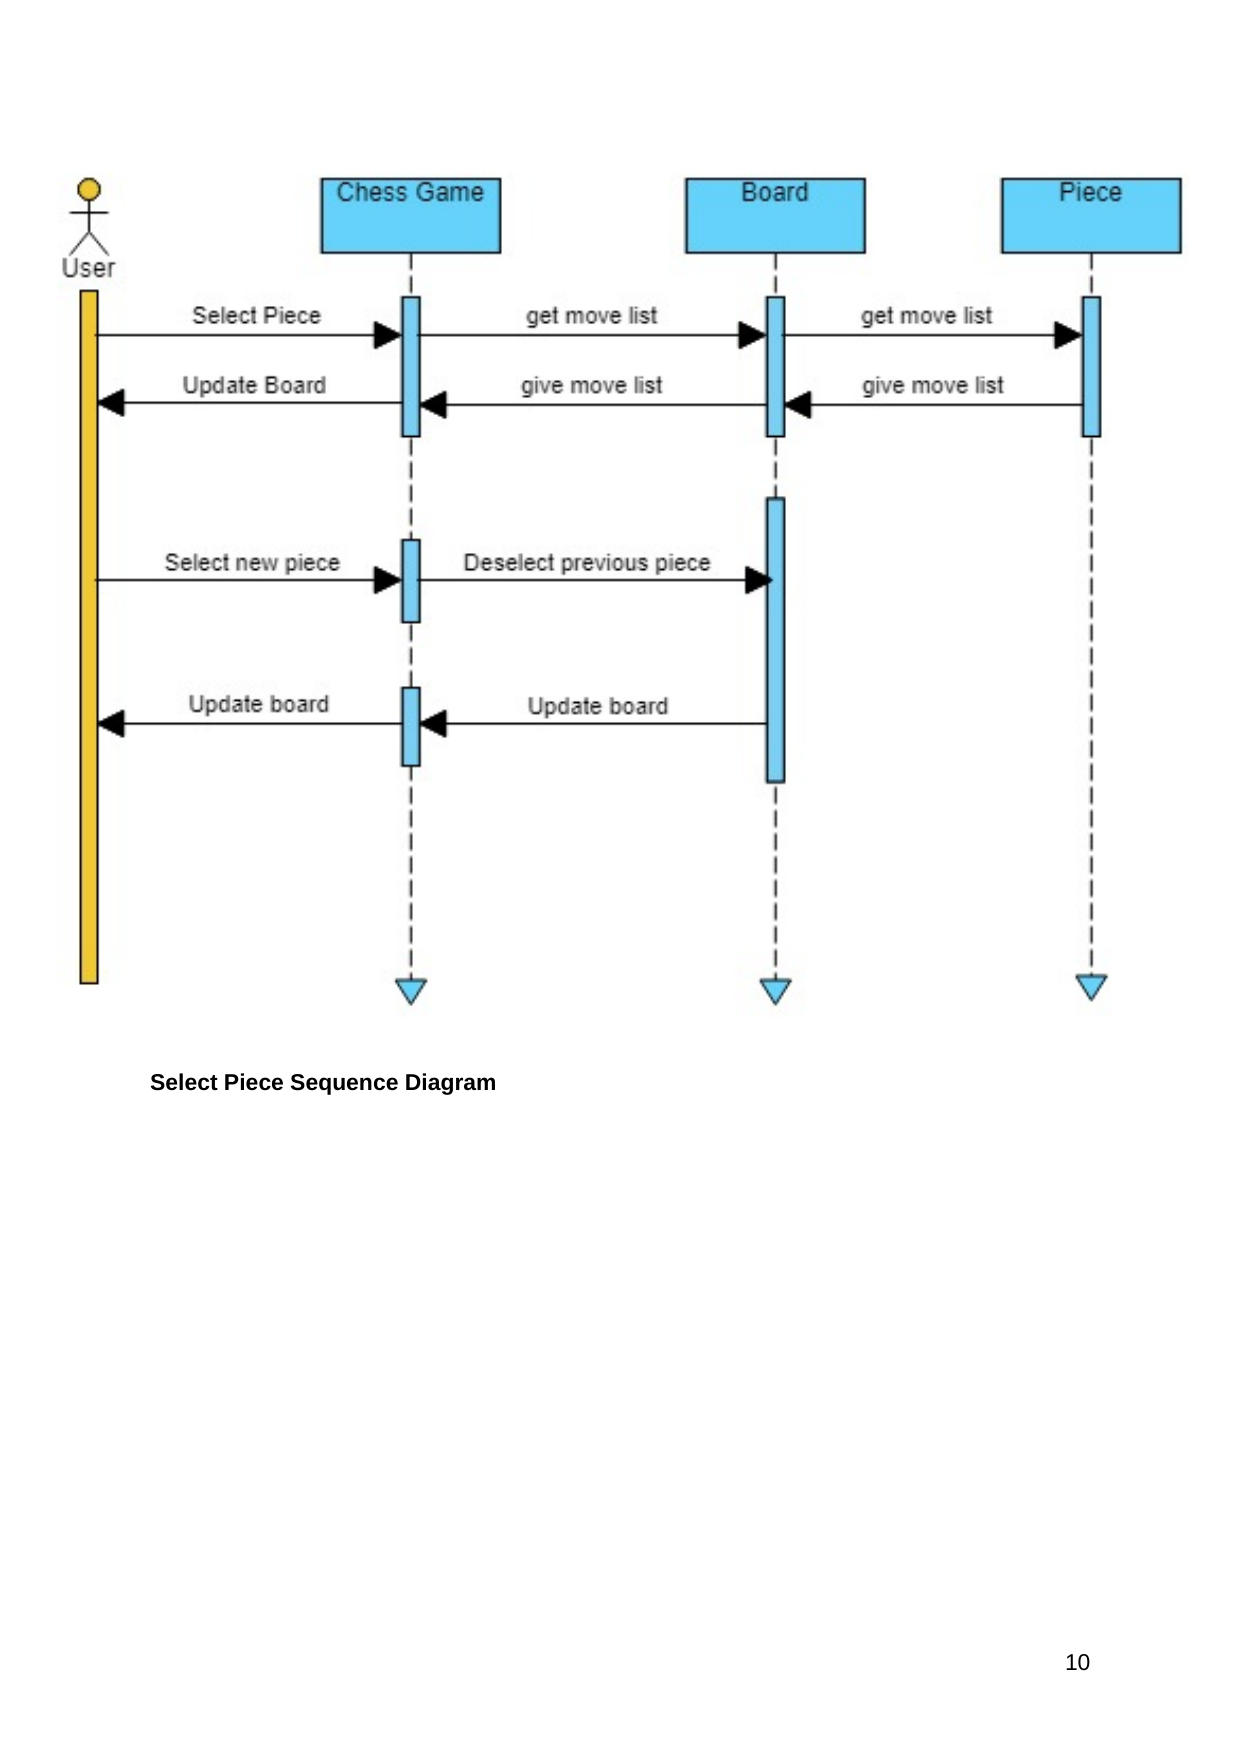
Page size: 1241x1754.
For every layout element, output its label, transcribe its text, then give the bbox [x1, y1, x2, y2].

text Select Piece Sequence Diagram [150, 1069, 1090, 1096]
picture [56, 168, 1189, 1017]
